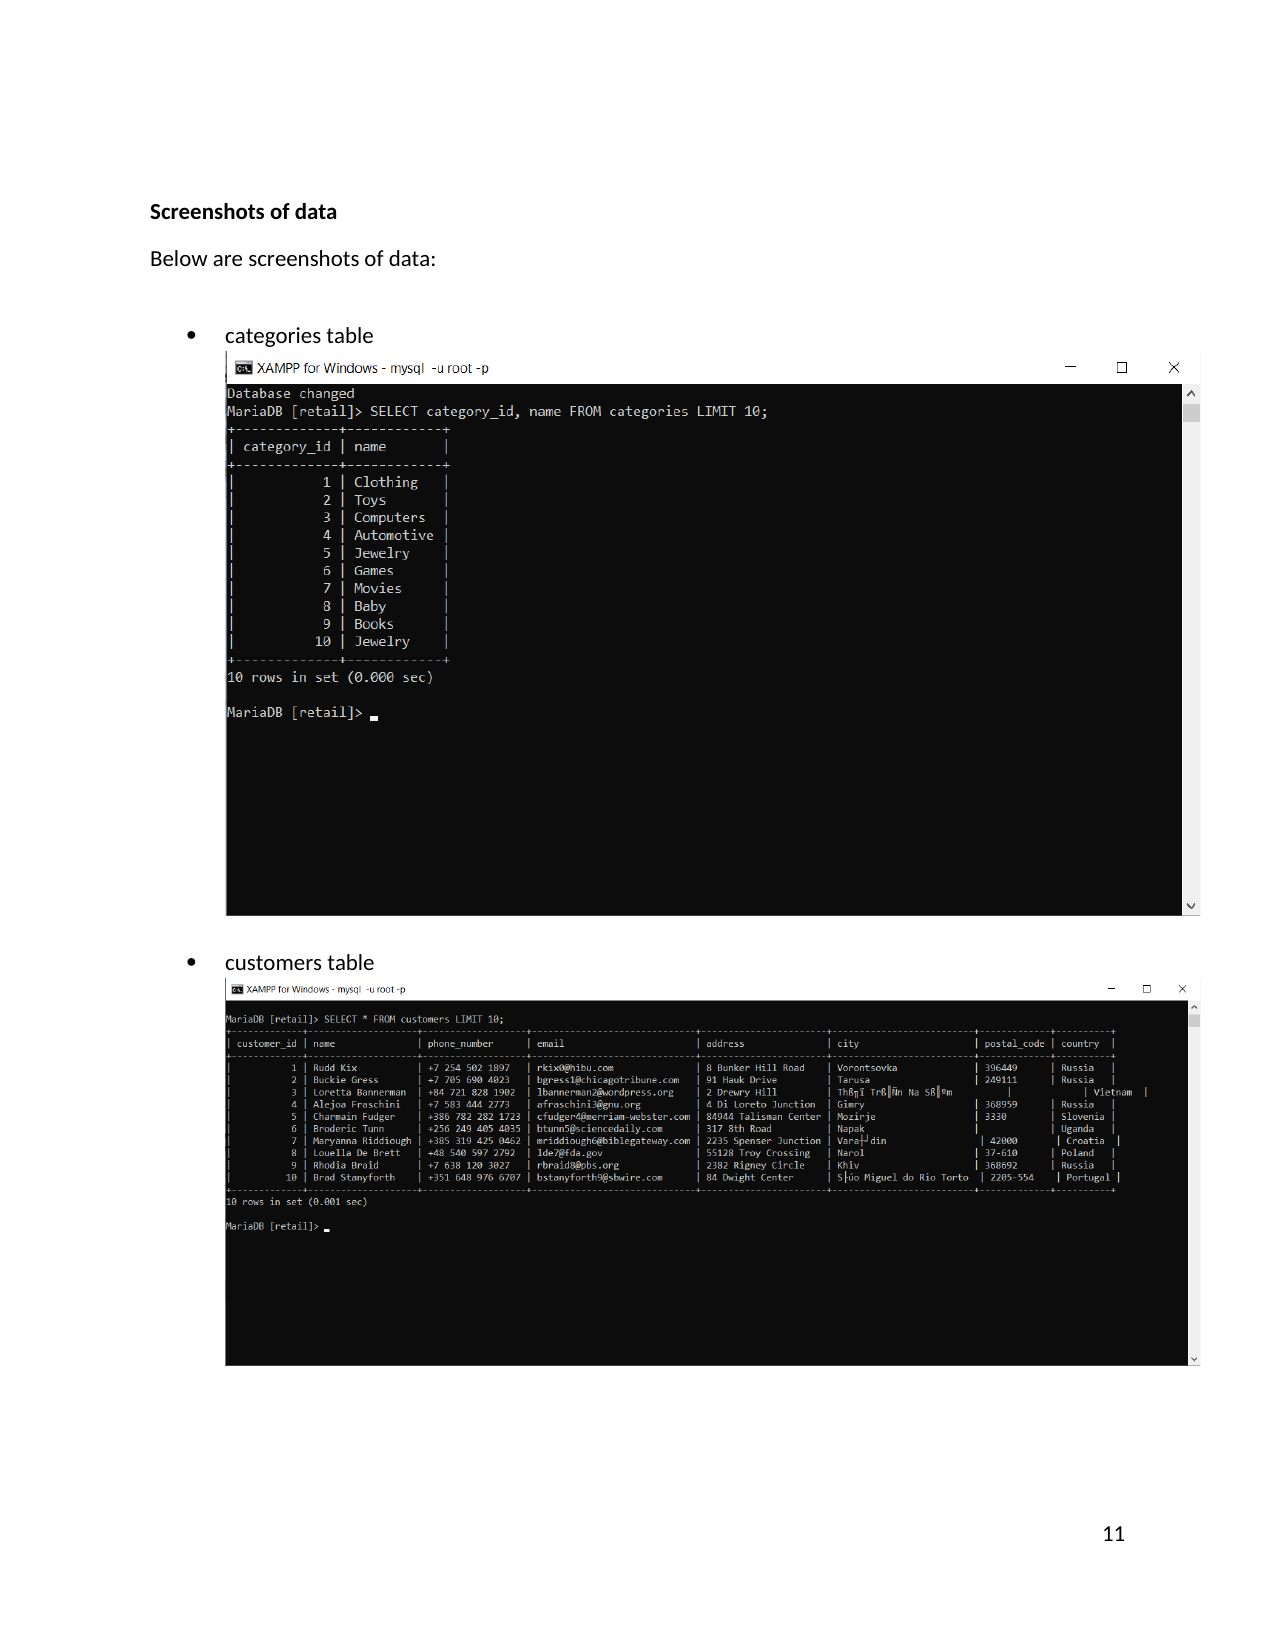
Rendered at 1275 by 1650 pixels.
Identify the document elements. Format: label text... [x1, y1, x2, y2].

text Below are screenshots of data: [150, 244, 1125, 302]
list categories table [187, 321, 1125, 349]
picture [225, 978, 1200, 1366]
text Screenshots of data [150, 197, 1125, 225]
list customers table [187, 948, 1125, 976]
picture [225, 351, 1200, 916]
